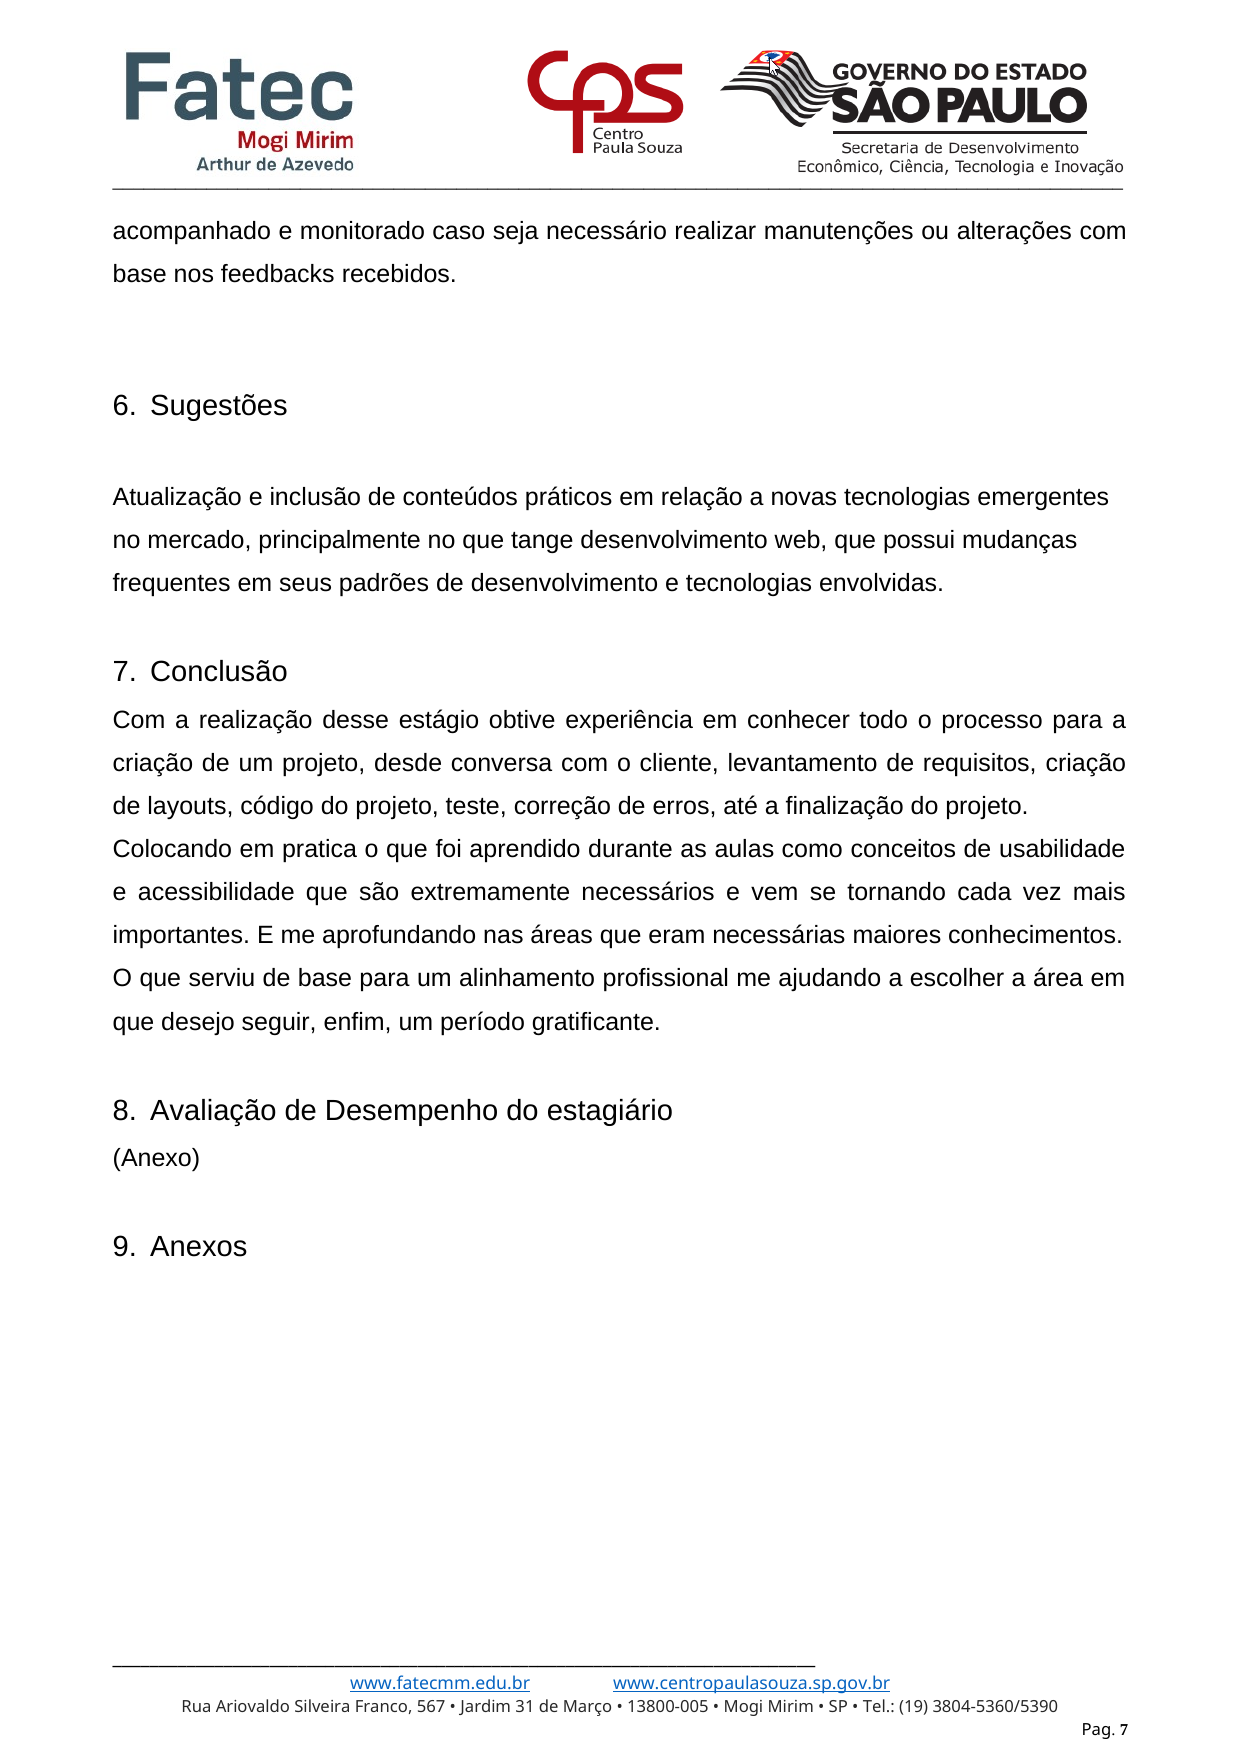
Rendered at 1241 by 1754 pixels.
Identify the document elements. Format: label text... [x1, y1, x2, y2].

text O que serviu de base para um alinhamento profissional me ajudando a escolher a área em que desejo seguir, enfim, um período gratificante. [112, 963, 1128, 1035]
subtitle Avaliação de Desempenho do estagiário [112, 1093, 1128, 1126]
subtitle Conclusão [112, 654, 1128, 688]
text Colocando em pratica o que foi aprendido durante as aulas como conceitos de usabilidade e acessibilidade que são extremamente necessários e vem se tornando cada vez mais importantes. E me aprofundando nas áreas que eram necessárias maiores conhecimentos. [112, 834, 1128, 949]
subtitle Anexos [112, 1229, 1128, 1263]
picture [123, 48, 360, 177]
picture [526, 48, 1125, 177]
subtitle Sugestões [112, 388, 1128, 422]
text Atualização e inclusão de conteúdos práticos em relação a novas tecnologias emergentes no mercado, principalmente no que tange desenvolvimento web, que possui mudanças frequentes em seus padrões de desenvolvimento e tecnologias envolvidas. [112, 482, 1128, 597]
text Com a realização desse estágio obtive experiência em conhecer todo o processo para a criação de um projeto, desde conversa com o cliente, levantamento de requisitos, criação de layouts, código do projeto, teste, correção de erros, até a finalização do projeto. [112, 705, 1128, 820]
text (Anexo) [112, 1143, 1128, 1172]
